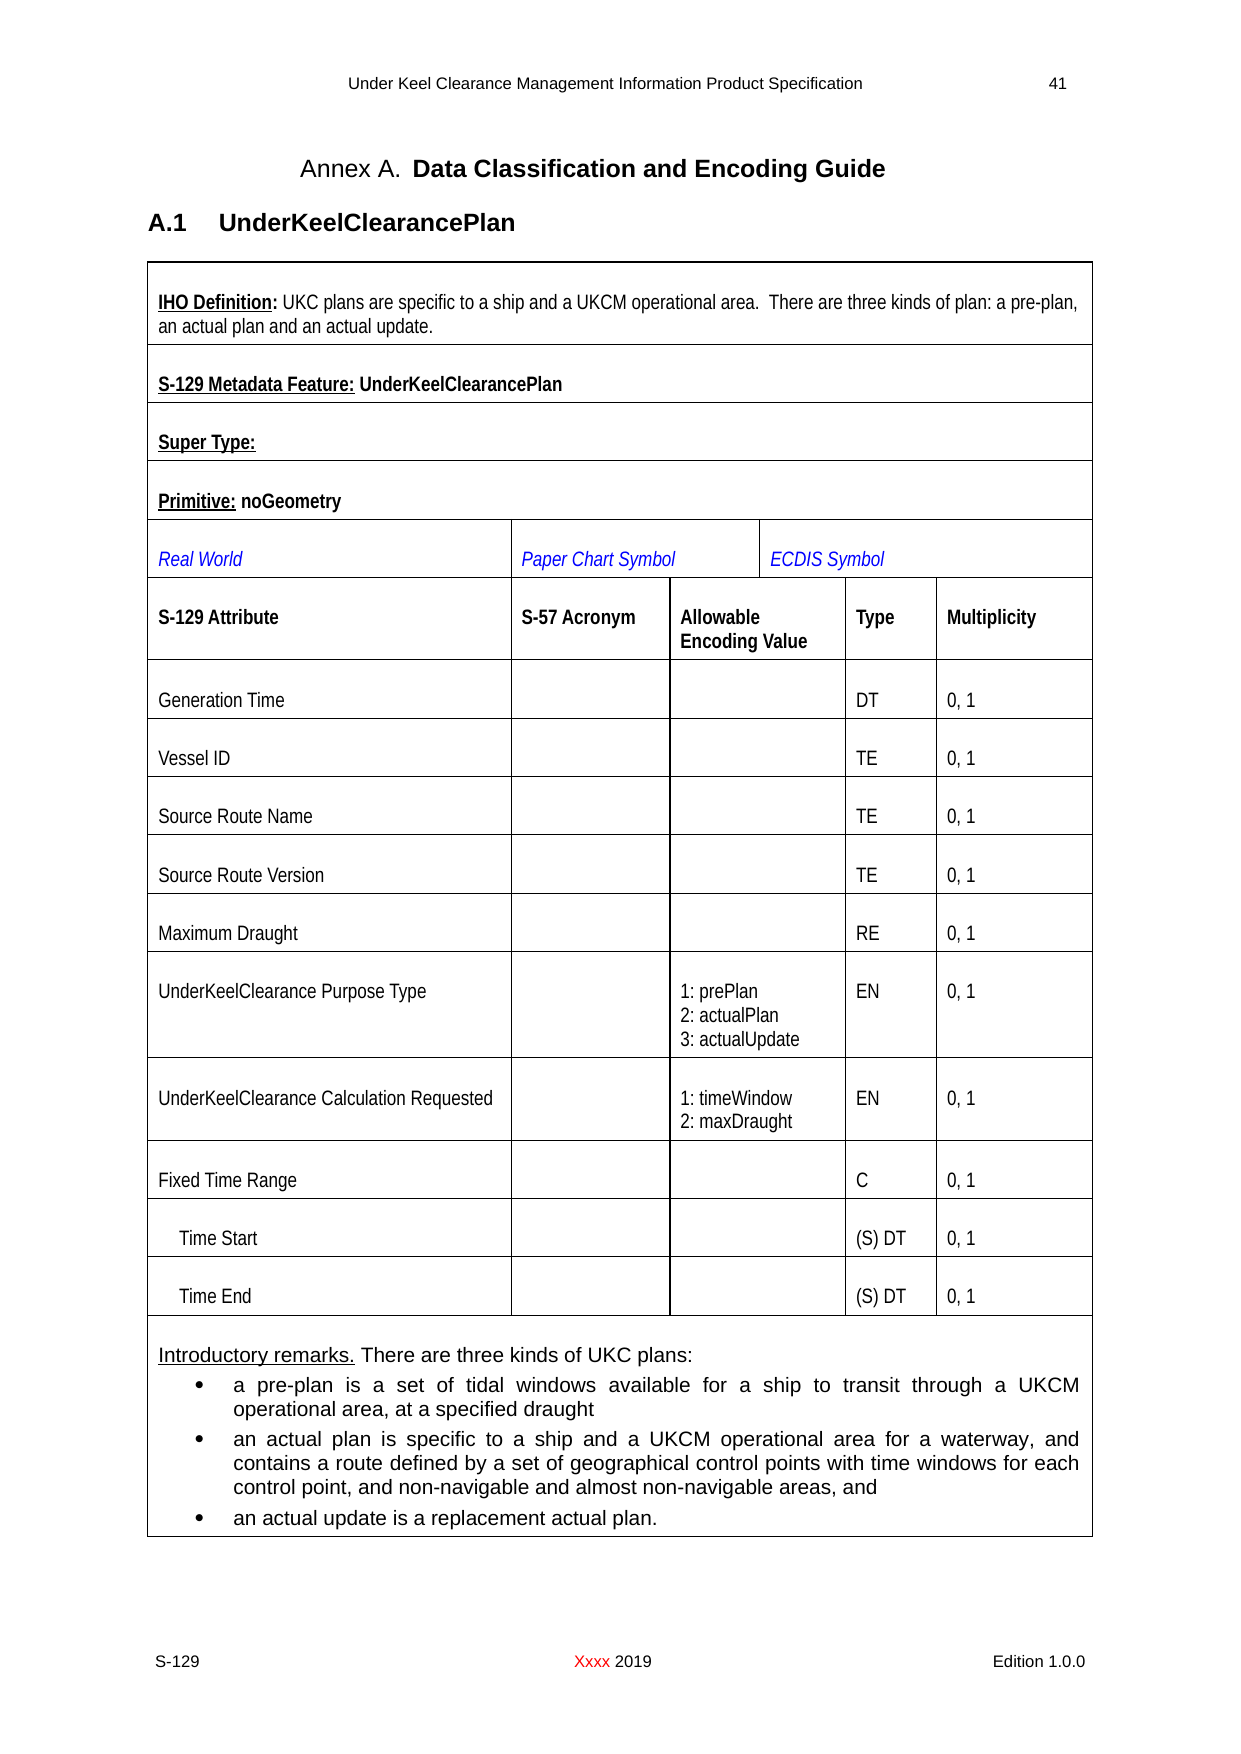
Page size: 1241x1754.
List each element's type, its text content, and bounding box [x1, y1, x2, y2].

table_cell Real World [148, 520, 511, 577]
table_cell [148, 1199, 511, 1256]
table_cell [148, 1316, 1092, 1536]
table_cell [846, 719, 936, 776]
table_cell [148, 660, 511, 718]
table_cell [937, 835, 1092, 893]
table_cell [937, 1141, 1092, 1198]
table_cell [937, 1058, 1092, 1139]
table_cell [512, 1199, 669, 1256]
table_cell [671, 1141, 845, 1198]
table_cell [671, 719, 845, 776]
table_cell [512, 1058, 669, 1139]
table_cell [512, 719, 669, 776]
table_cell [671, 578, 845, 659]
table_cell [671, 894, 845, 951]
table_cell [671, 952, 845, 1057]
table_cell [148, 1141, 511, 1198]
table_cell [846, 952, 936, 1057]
table_header IHO Definition: UKC plans are specific to a ship and a UKCM operational area. There are three kinds of plan: a pre-plan, an actual plan and an actual update. [148, 263, 1092, 344]
table_cell Super Type: [148, 403, 1092, 460]
table_cell S-129 Attribute [148, 578, 511, 659]
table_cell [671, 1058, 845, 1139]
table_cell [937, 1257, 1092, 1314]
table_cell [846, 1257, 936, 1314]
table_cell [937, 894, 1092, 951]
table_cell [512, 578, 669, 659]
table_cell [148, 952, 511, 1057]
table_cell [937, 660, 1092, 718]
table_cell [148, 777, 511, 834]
table_cell Primitive: noGeometry [148, 461, 1092, 519]
text Data Classification and Encoding Guide [148, 154, 1092, 183]
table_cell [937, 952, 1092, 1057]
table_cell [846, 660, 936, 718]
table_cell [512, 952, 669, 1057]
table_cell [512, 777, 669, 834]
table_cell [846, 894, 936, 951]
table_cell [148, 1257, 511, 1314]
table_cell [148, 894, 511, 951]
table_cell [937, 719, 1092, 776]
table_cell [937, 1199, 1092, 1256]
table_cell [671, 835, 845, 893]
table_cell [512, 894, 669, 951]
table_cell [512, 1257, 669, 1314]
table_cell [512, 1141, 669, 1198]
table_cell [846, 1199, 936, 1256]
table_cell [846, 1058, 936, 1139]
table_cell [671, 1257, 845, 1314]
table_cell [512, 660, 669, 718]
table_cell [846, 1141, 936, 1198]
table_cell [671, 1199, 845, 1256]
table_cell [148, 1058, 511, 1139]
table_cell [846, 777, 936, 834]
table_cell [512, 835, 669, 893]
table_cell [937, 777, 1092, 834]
table_cell Paper Chart Symbol [512, 520, 759, 577]
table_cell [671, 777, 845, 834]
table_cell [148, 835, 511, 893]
table_cell S-129 Metadata Feature: UnderKeelClearancePlan [148, 345, 1092, 402]
table_cell ECDIS Symbol [760, 520, 1092, 577]
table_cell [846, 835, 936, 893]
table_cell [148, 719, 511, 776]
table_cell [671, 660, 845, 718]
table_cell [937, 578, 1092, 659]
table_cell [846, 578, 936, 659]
text UnderKeelClearancePlan [148, 208, 1092, 236]
